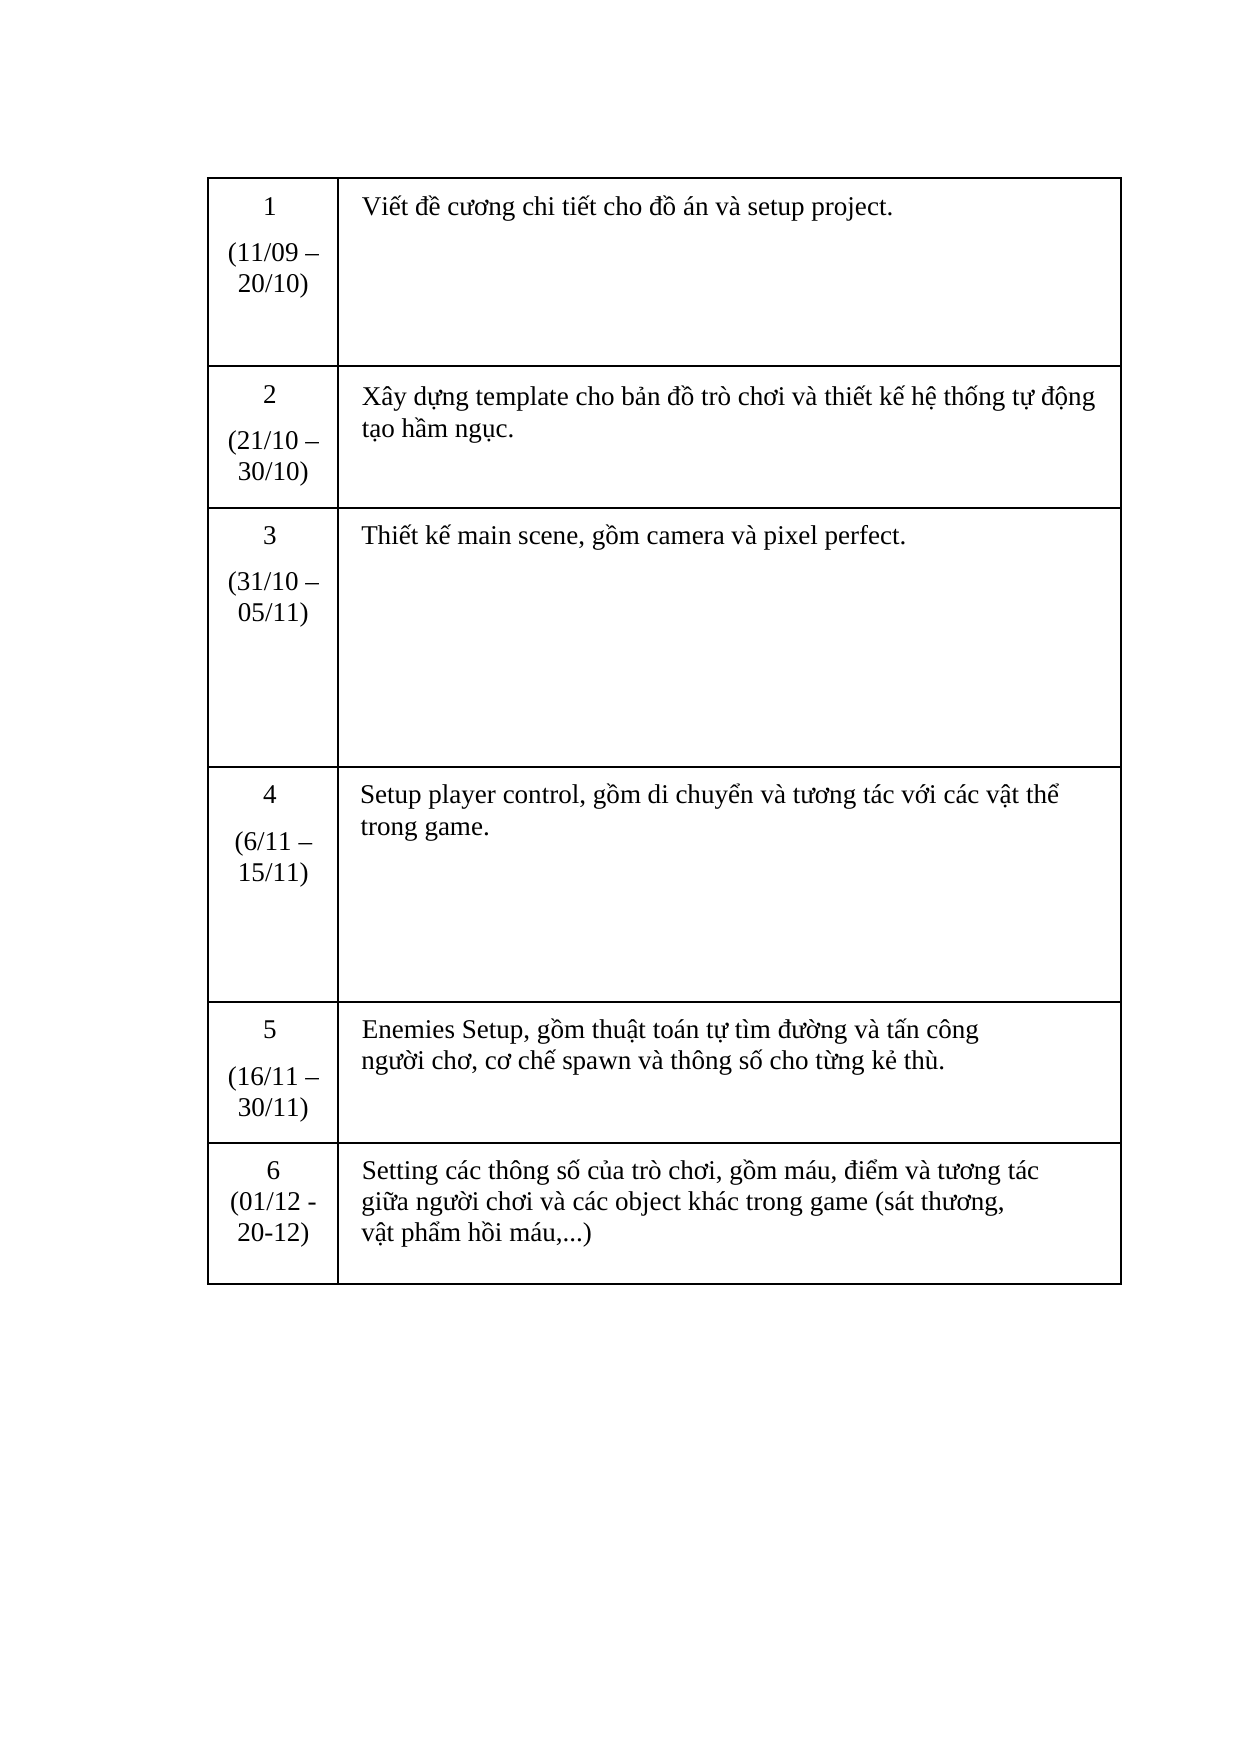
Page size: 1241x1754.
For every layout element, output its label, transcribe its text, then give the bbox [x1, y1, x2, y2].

table_cell Setup player control, gồm di chuyển và tương tác với các vật thể trong game. [339, 768, 1120, 1001]
table_cell 5 (16/11 – 30/11) [209, 1003, 337, 1142]
table_cell 4 (6/11 – 15/11) [209, 768, 337, 1001]
table_cell 1 (11/09 – 20/10) [209, 179, 337, 365]
table_cell Thiết kế main scene, gồm camera và pixel perfect. [339, 509, 1120, 766]
table_cell Xây dựng template cho bản đồ trò chơi và thiết kế hệ thống tự động tạo hầm ngục. [339, 367, 1120, 507]
table_cell 6 (01/12 - 20-12) [209, 1144, 337, 1283]
table_cell Setting các thông số của trò chơi, gồm máu, điểm và tương tác giữa người chơi và các object khác trong game (sát thương, vật phẩm hồi máu,...) [339, 1144, 1120, 1283]
table_cell 3 (31/10 – 05/11) [209, 509, 337, 766]
table_cell Enemies Setup, gồm thuật toán tự tìm đường và tấn công người chơ, cơ chế spawn và thông số cho từng kẻ thù. [339, 1003, 1120, 1142]
table_cell 2 (21/10 – 30/10) [209, 367, 337, 507]
table_cell Viết đề cương chi tiết cho đồ án và setup project. [339, 179, 1120, 365]
